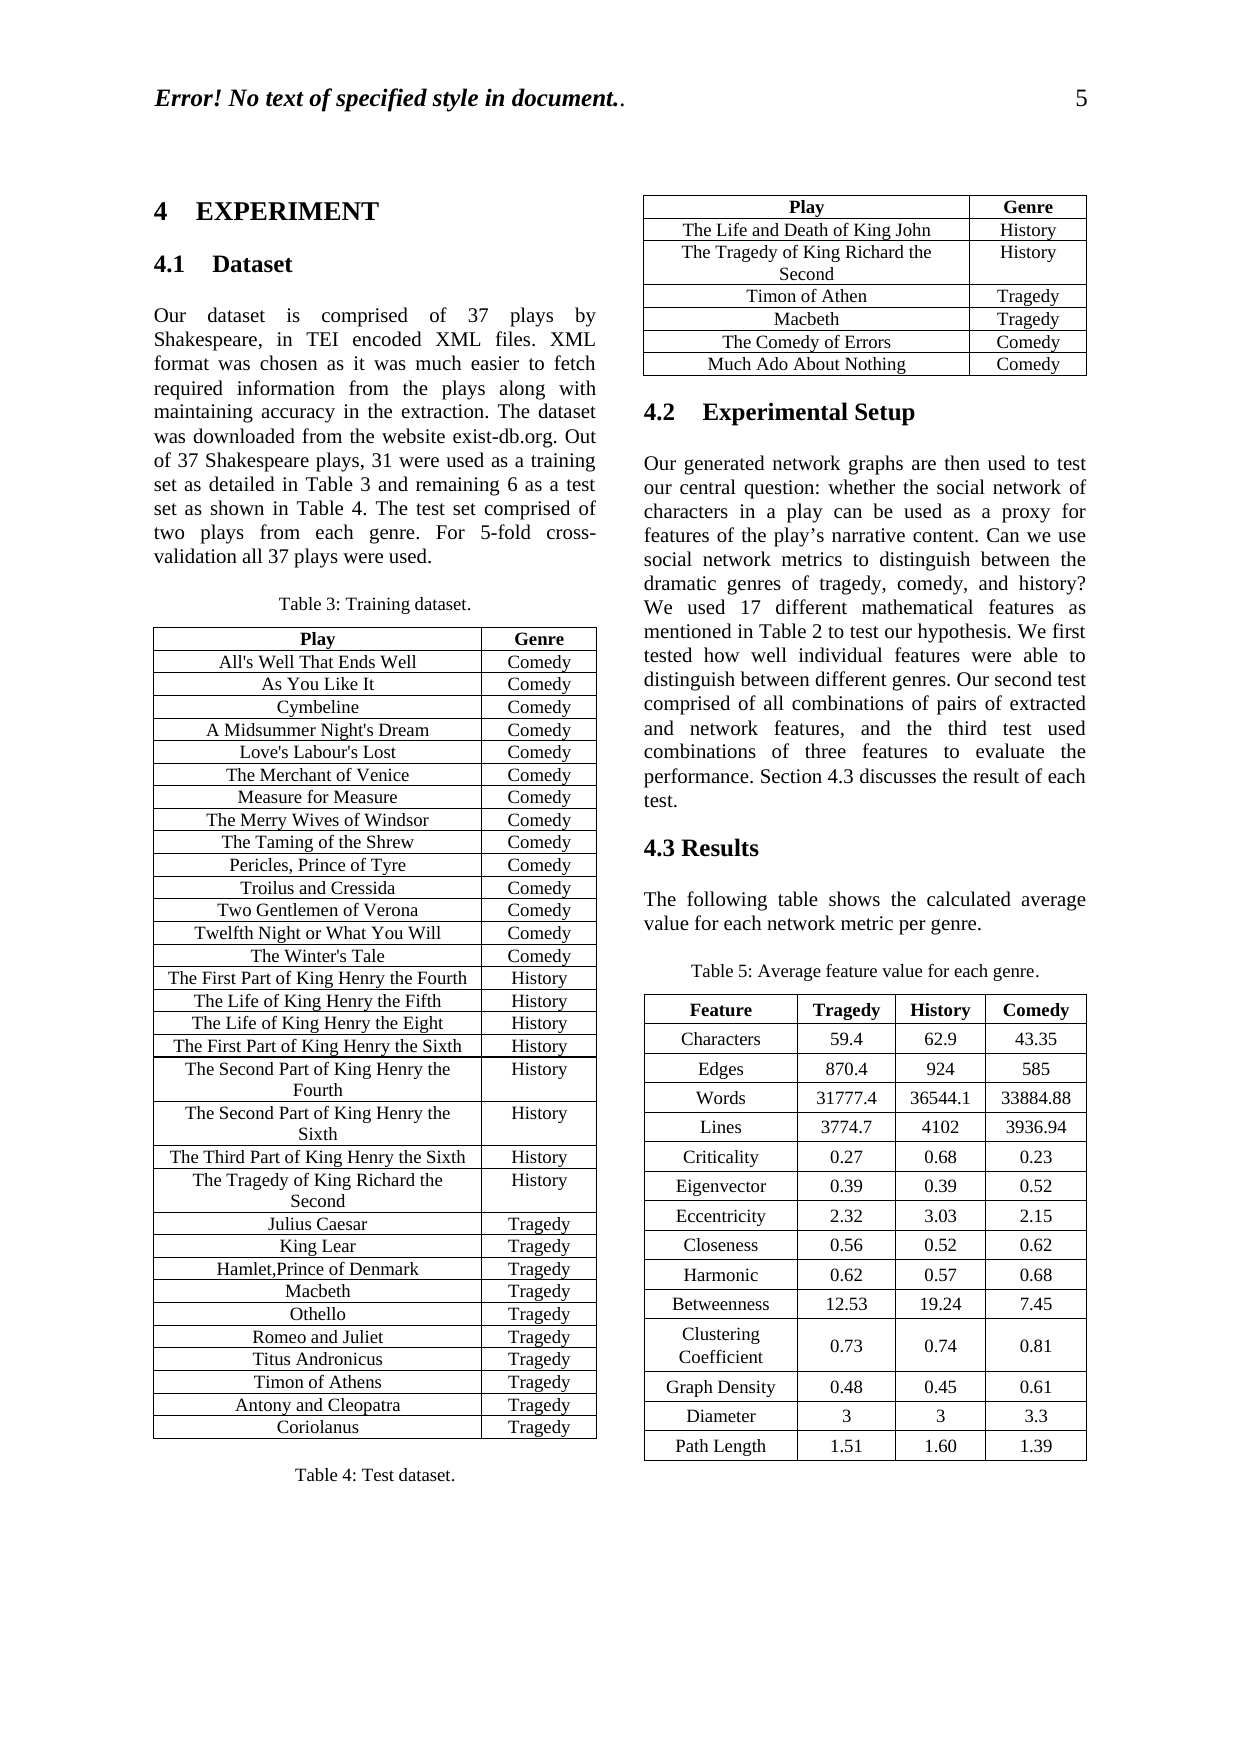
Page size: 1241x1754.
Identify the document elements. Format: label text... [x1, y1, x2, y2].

table_cell Much Ado About Nothing [644, 353, 969, 375]
table_header History [896, 995, 985, 1023]
table_cell Twelfth Night or What You Will [154, 922, 481, 943]
text Table 5: Average feature value for each genre. [644, 960, 1087, 981]
table_cell Romeo and Juliet [154, 1326, 481, 1347]
table_cell Comedy [482, 696, 596, 717]
table_cell As You Like It [154, 673, 481, 695]
table_cell 0.57 [896, 1260, 985, 1289]
table_cell 0.48 [798, 1372, 895, 1401]
subtitle 4.3 Results [644, 834, 1087, 862]
table_cell The Life of King Henry the Eight [154, 1012, 481, 1034]
table_cell History [482, 1035, 596, 1056]
table_cell 0.68 [986, 1260, 1086, 1289]
table_cell 3.3 [986, 1402, 1086, 1430]
table_cell 0.68 [896, 1142, 985, 1171]
table_cell 0.56 [798, 1231, 895, 1259]
table_cell Comedy [482, 831, 596, 853]
table_cell 33884.88 [986, 1083, 1086, 1112]
table_cell The Taming of the Shrew [154, 831, 481, 853]
table_cell Tragedy [482, 1280, 596, 1302]
table_cell History [970, 219, 1086, 240]
table_cell Tragedy [482, 1371, 596, 1392]
table_header Play [644, 196, 969, 217]
table_cell Coriolanus [154, 1416, 481, 1438]
table_header Genre [970, 196, 1086, 217]
table_cell Timon of Athens [154, 1371, 481, 1392]
table_cell The Life and Death of King John [644, 219, 969, 240]
table_cell Criticality [645, 1142, 797, 1171]
table_cell 0.27 [798, 1142, 895, 1171]
table_cell The Life of King Henry the Fifth [154, 990, 481, 1011]
table_cell 12.53 [798, 1290, 895, 1318]
table_cell 2.15 [986, 1201, 1086, 1230]
table_cell Tragedy [970, 308, 1086, 329]
table_cell Path Length [645, 1431, 797, 1460]
table_cell Comedy [482, 899, 596, 921]
table_cell Macbeth [154, 1280, 481, 1302]
table_cell Lines [645, 1113, 797, 1141]
table_cell Pericles, Prince of Tyre [154, 854, 481, 876]
table_cell History [482, 1146, 596, 1167]
table_cell 1.51 [798, 1431, 895, 1460]
table_cell Tragedy [482, 1348, 596, 1370]
table_cell 1.60 [896, 1431, 985, 1460]
table_cell Tragedy [482, 1394, 596, 1415]
table_cell 0.73 [798, 1319, 895, 1371]
table_cell The Merchant of Venice [154, 764, 481, 785]
table_cell 59.4 [798, 1024, 895, 1053]
table_cell Comedy [482, 877, 596, 898]
table_cell 3774.7 [798, 1113, 895, 1141]
table_cell Comedy [482, 945, 596, 966]
table_cell Comedy [970, 331, 1086, 352]
table_cell Comedy [482, 786, 596, 808]
table_cell Macbeth [644, 308, 969, 329]
table_cell 3 [896, 1402, 985, 1430]
table_cell Tragedy [482, 1303, 596, 1324]
table_cell Comedy [482, 764, 596, 785]
subtitle 4.2 Experimental Setup [644, 399, 1087, 426]
table_cell 0.23 [986, 1142, 1086, 1171]
table_cell 31777.4 [798, 1083, 895, 1112]
table_cell Edges [645, 1054, 797, 1082]
table_cell The Comedy of Errors [644, 331, 969, 352]
table_cell The First Part of King Henry the Fourth [154, 967, 481, 989]
table_cell 0.39 [798, 1172, 895, 1200]
text Our generated network graphs are then used to test our central question: whether the social network of characters in a play can be used as a proxy for features of the play’s narrative content. Can we use social network metrics to distinguish between the dramatic genres of tragedy, comedy, and history? We used 17 different mathematical features as mentioned in Table 2 to test our hypothesis. We first tested how well individual features were able to distinguish between different genres. Our second test comprised of all combinations of pairs of extracted and network features, and the third test used combinations of three features to evaluate the performance. Section 4.3 discusses the result of each test. [644, 451, 1087, 812]
table_cell Measure for Measure [154, 786, 481, 808]
table_cell History [482, 1012, 596, 1034]
table_cell 3 [798, 1402, 895, 1430]
table_cell Tragedy [482, 1258, 596, 1279]
table_cell 62.9 [896, 1024, 985, 1053]
table_cell The Winter's Tale [154, 945, 481, 966]
table_cell The First Part of King Henry the Sixth [154, 1035, 481, 1056]
text Table 3: Training dataset. [153, 593, 596, 614]
table_cell 2.32 [798, 1201, 895, 1230]
table_cell Harmonic [645, 1260, 797, 1289]
table_cell Comedy [482, 741, 596, 763]
table_cell The Second Part of King Henry the Sixth [154, 1102, 481, 1145]
table_cell 0.52 [896, 1231, 985, 1259]
table_cell The Merry Wives of Windsor [154, 809, 481, 830]
table_cell Titus Andronicus [154, 1348, 481, 1370]
table_cell Words [645, 1083, 797, 1112]
table_cell Comedy [482, 922, 596, 943]
table_cell All's Well That Ends Well [154, 651, 481, 672]
subtitle 4 Experiment [153, 195, 596, 226]
table_cell 4102 [896, 1113, 985, 1141]
table_cell Love's Labour's Lost [154, 741, 481, 763]
table_cell 0.74 [896, 1319, 985, 1371]
table_cell Hamlet,Prince of Denmark [154, 1258, 481, 1279]
table_cell Antony and Cleopatra [154, 1394, 481, 1415]
table_header Comedy [986, 995, 1086, 1023]
subtitle 4.1 Dataset [153, 251, 596, 278]
table_cell Betweenness [645, 1290, 797, 1318]
table_cell Tragedy [482, 1235, 596, 1257]
table_cell Two Gentlemen of Verona [154, 899, 481, 921]
table_header Play [154, 628, 481, 649]
table_header Tragedy [798, 995, 895, 1023]
table_header Genre [482, 628, 596, 649]
table_cell Comedy [482, 809, 596, 830]
table_cell 0.62 [798, 1260, 895, 1289]
table_cell History [482, 967, 596, 989]
table_cell Comedy [970, 353, 1086, 375]
table_cell Eccentricity [645, 1201, 797, 1230]
table_cell 43.35 [986, 1024, 1086, 1053]
table_cell History [482, 990, 596, 1011]
table_cell 0.39 [896, 1172, 985, 1200]
table_cell Tragedy [482, 1213, 596, 1234]
table_cell The Second Part of King Henry the Fourth [154, 1058, 481, 1101]
table_cell A Midsummer Night's Dream [154, 719, 481, 740]
text Table 4: Test dataset. [153, 1464, 596, 1485]
text Our dataset is comprised of 37 plays by Shakespeare, in TEI encoded XML files. XML format was chosen as it was much easier to fetch required information from the plays along with maintaining accuracy in the extraction. The dataset was downloaded from the website exist-db.org. Out of 37 Shakespeare plays, 31 were used as a training set as detailed in Table 3 and remaining 6 as a test set as shown in Table 4. The test set comprised of two plays from each genre. For 5-fold cross-validation all 37 plays were used. [153, 303, 596, 568]
table_cell Comedy [482, 673, 596, 695]
table_cell 19.24 [896, 1290, 985, 1318]
table_cell Graph Density [645, 1372, 797, 1401]
table_cell Julius Caesar [154, 1213, 481, 1234]
table_cell 0.62 [986, 1231, 1086, 1259]
table_cell 0.81 [986, 1319, 1086, 1371]
table_cell History [970, 241, 1086, 284]
table_cell Clustering Coefficient [645, 1319, 797, 1371]
table_cell 3936.94 [986, 1113, 1086, 1141]
table_cell 870.4 [798, 1054, 895, 1082]
table_cell 0.45 [896, 1372, 985, 1401]
table_cell The Third Part of King Henry the Sixth [154, 1146, 481, 1167]
table_cell Tragedy [482, 1326, 596, 1347]
table_cell Comedy [482, 719, 596, 740]
table_cell History [482, 1058, 596, 1101]
table_cell Tragedy [970, 285, 1086, 307]
table_header Feature [645, 995, 797, 1023]
table_cell Characters [645, 1024, 797, 1053]
table_cell History [482, 1169, 596, 1212]
table_cell Closeness [645, 1231, 797, 1259]
table_cell History [482, 1102, 596, 1145]
table_cell 36544.1 [896, 1083, 985, 1112]
table_cell 924 [896, 1054, 985, 1082]
table_cell The Tragedy of King Richard the Second [154, 1169, 481, 1212]
table_cell Eigenvector [645, 1172, 797, 1200]
table_cell 1.39 [986, 1431, 1086, 1460]
table_cell Othello [154, 1303, 481, 1324]
table_cell 7.45 [986, 1290, 1086, 1318]
text The following table shows the calculated average value for each network metric per genre. [644, 887, 1087, 935]
table_cell Timon of Athen [644, 285, 969, 307]
table_cell King Lear [154, 1235, 481, 1257]
table_cell Comedy [482, 651, 596, 672]
table_cell Comedy [482, 854, 596, 876]
table_cell Tragedy [482, 1416, 596, 1438]
table_cell Troilus and Cressida [154, 877, 481, 898]
table_cell 0.61 [986, 1372, 1086, 1401]
table_cell 0.52 [986, 1172, 1086, 1200]
table_cell 585 [986, 1054, 1086, 1082]
table_cell Cymbeline [154, 696, 481, 717]
table_cell The Tragedy of King Richard the Second [644, 241, 969, 284]
table_cell 3.03 [896, 1201, 985, 1230]
table_cell Diameter [645, 1402, 797, 1430]
